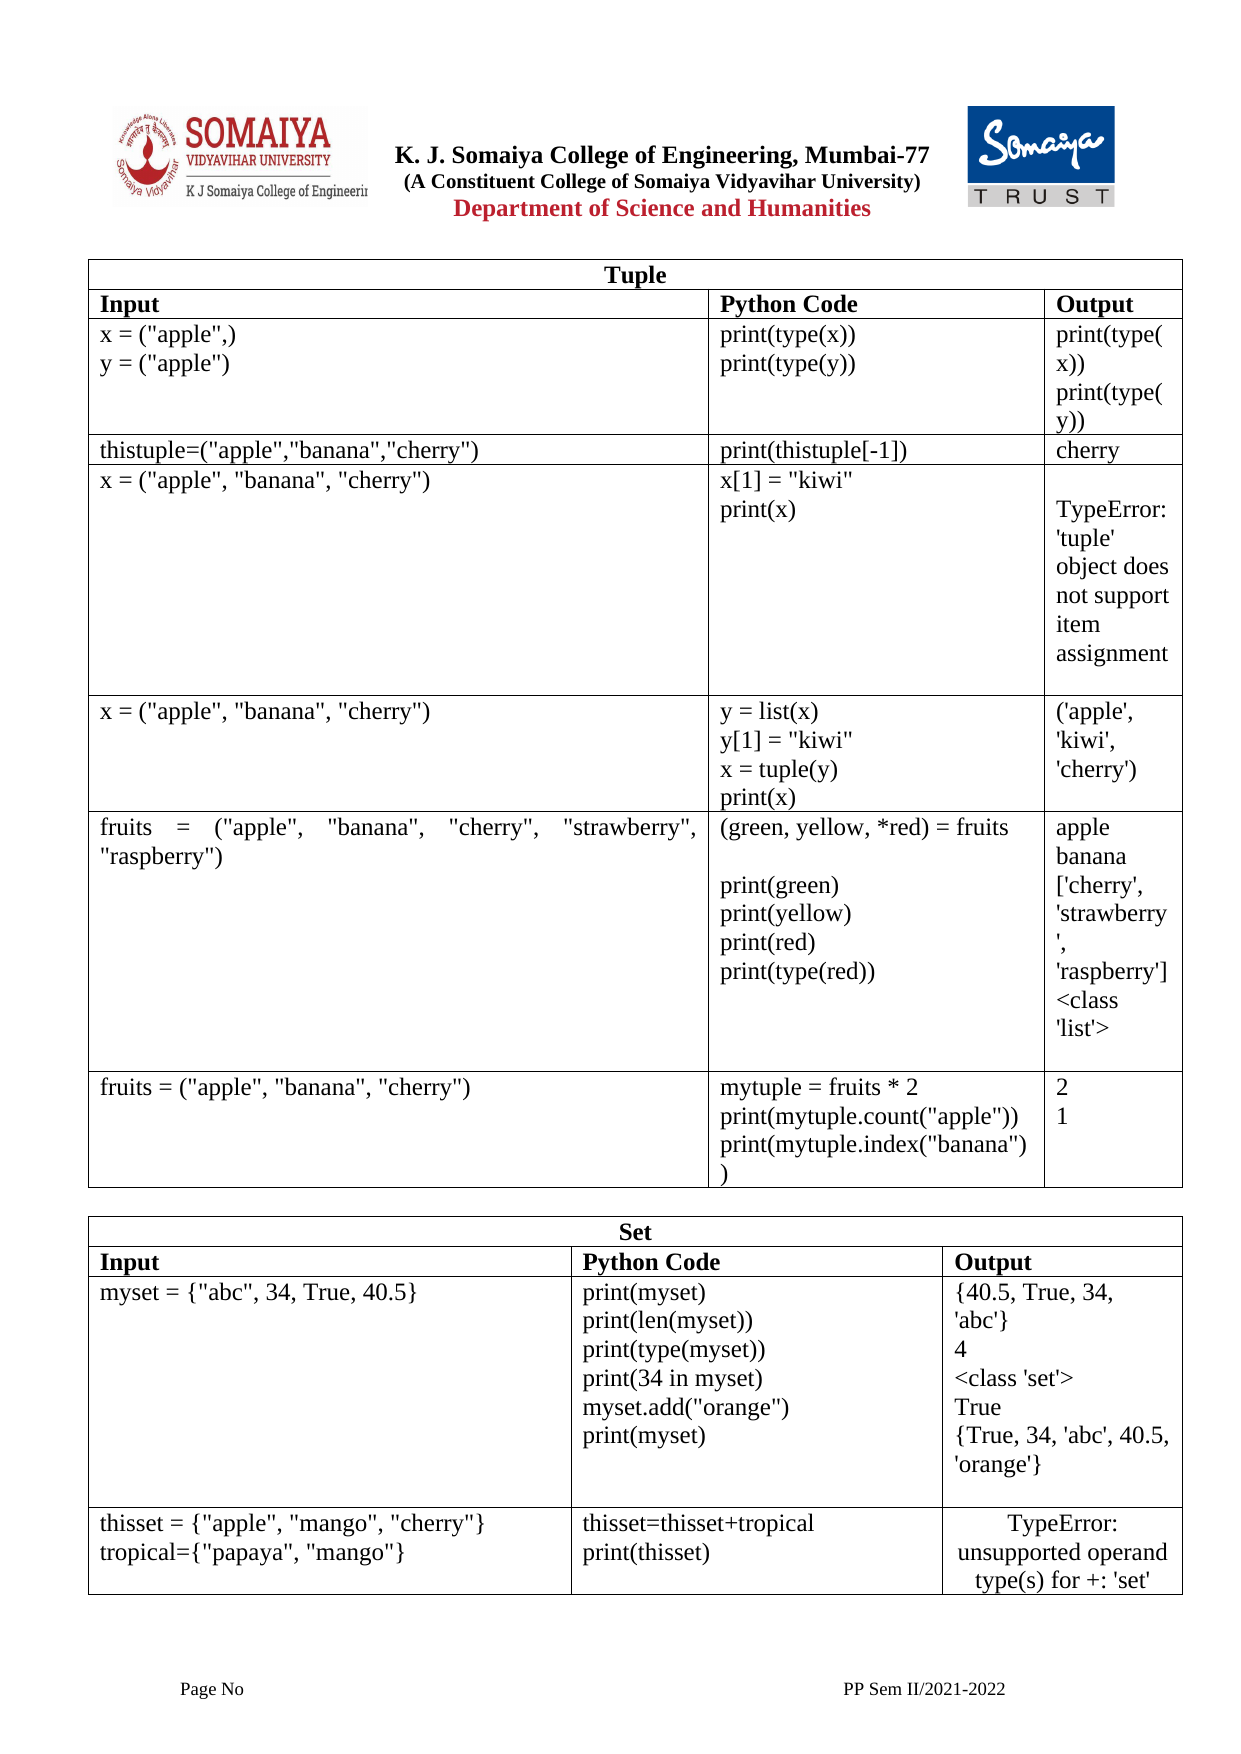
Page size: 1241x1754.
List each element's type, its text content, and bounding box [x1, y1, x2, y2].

table_cell fruits = ("apple", "banana", "cherry") [89, 1072, 708, 1187]
table_cell x[1] = "kiwi" print(x) [709, 465, 1044, 695]
table_cell print(type(x)) print(type(y)) [709, 319, 1044, 434]
table_cell Output [943, 1247, 1182, 1276]
table_cell Input [89, 1247, 571, 1276]
table_cell Python Code [709, 290, 1044, 318]
table_cell TypeError: unsupported operand type(s) for +: 'set' and 'set' [943, 1508, 1182, 1594]
table_cell x = ("apple",) y = ("apple") [89, 319, 708, 434]
table_cell Output [1045, 290, 1182, 318]
table_cell Input [89, 290, 708, 318]
table_cell fruits = ("apple", "banana", "cherry", "strawberry", "raspberry") [89, 812, 708, 1071]
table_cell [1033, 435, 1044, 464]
table_cell Python Code [572, 1247, 942, 1276]
table_cell print(myset) print(len(myset)) print(type(myset)) print(34 in myset) myset.add("orange") print(myset) [572, 1277, 942, 1507]
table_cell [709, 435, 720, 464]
table_cell thistuple=("apple","banana","cherry") [89, 435, 708, 464]
table_header Tuple [89, 260, 1182, 288]
table_cell cherry [1045, 435, 1182, 464]
table_cell thisset=thisset+tropical print(thisset) [572, 1508, 942, 1594]
table_cell myset = {"abc", 34, True, 40.5} [89, 1277, 571, 1507]
table_cell ('apple', 'kiwi', 'cherry') [1045, 696, 1182, 811]
table_cell apple banana ['cherry', 'strawberry', 'raspberry'] <class 'list'> [1045, 812, 1182, 1071]
table_cell 2 1 [1045, 1072, 1182, 1187]
picture [112, 106, 368, 207]
table_cell thisset = {"apple", "mango", "cherry"} tropical={"papaya", "mango"} [89, 1508, 571, 1594]
table_cell TypeError: 'tuple' object does not support item assignment [1045, 465, 1182, 695]
picture [967, 106, 1115, 207]
table_header Set [89, 1217, 1182, 1246]
table_cell x = ("apple", "banana", "cherry") [89, 465, 708, 695]
table_cell y = list(x) y[1] = "kiwi" x = tuple(y) print(x) [709, 696, 1044, 811]
table_cell x = ("apple", "banana", "cherry") [89, 696, 708, 811]
table_cell mytuple = fruits * 2 print(mytuple.count("apple")) print(mytuple.index("banana")) [709, 1072, 1044, 1187]
table_cell (green, yellow, *red) = fruits print(green) print(yellow) print(red) print(type(red)) [709, 812, 1044, 1071]
table_cell print(type(x)) print(type(y)) [1045, 319, 1182, 434]
table_cell {40.5, True, 34, 'abc'} 4 <class 'set'> True {True, 34, 'abc', 40.5, 'orange'} [943, 1277, 1182, 1507]
